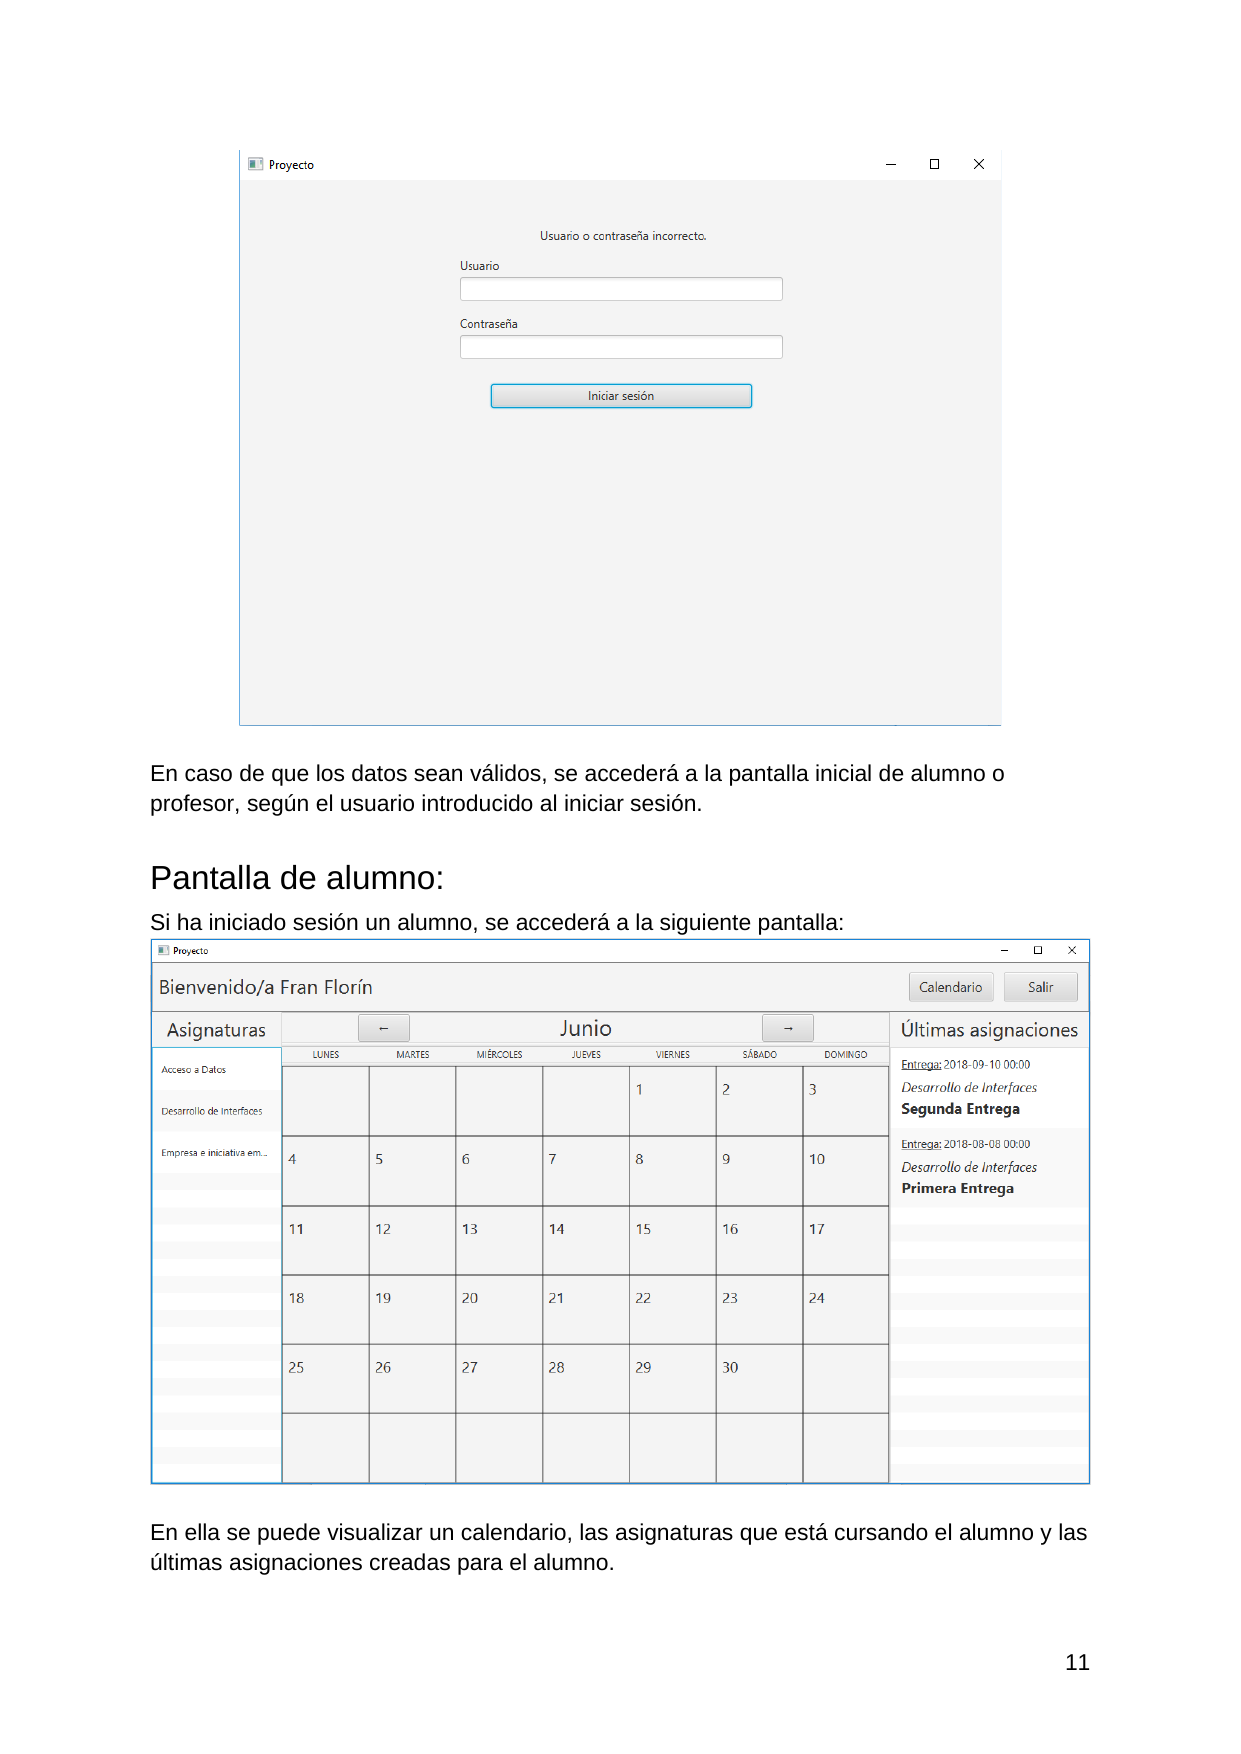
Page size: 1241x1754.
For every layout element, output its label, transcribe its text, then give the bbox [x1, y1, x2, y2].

text En ella se puede visualizar un calendario, las asignaturas que está cursando el alumno y las últimas asignaciones creadas para el alumno. [150, 1519, 1090, 1575]
text Si ha iniciado sesión un alumno, se accederá a la siguiente pantalla: [150, 909, 1090, 935]
text En caso de que los datos sean válidos, se accederá a la pantalla inicial de alumno o profesor, según el usuario introducido al iniciar sesión. [150, 760, 1090, 816]
subtitle Pantalla de alumno: [150, 858, 1090, 896]
picture [150, 938, 1091, 1485]
picture [239, 150, 1002, 726]
